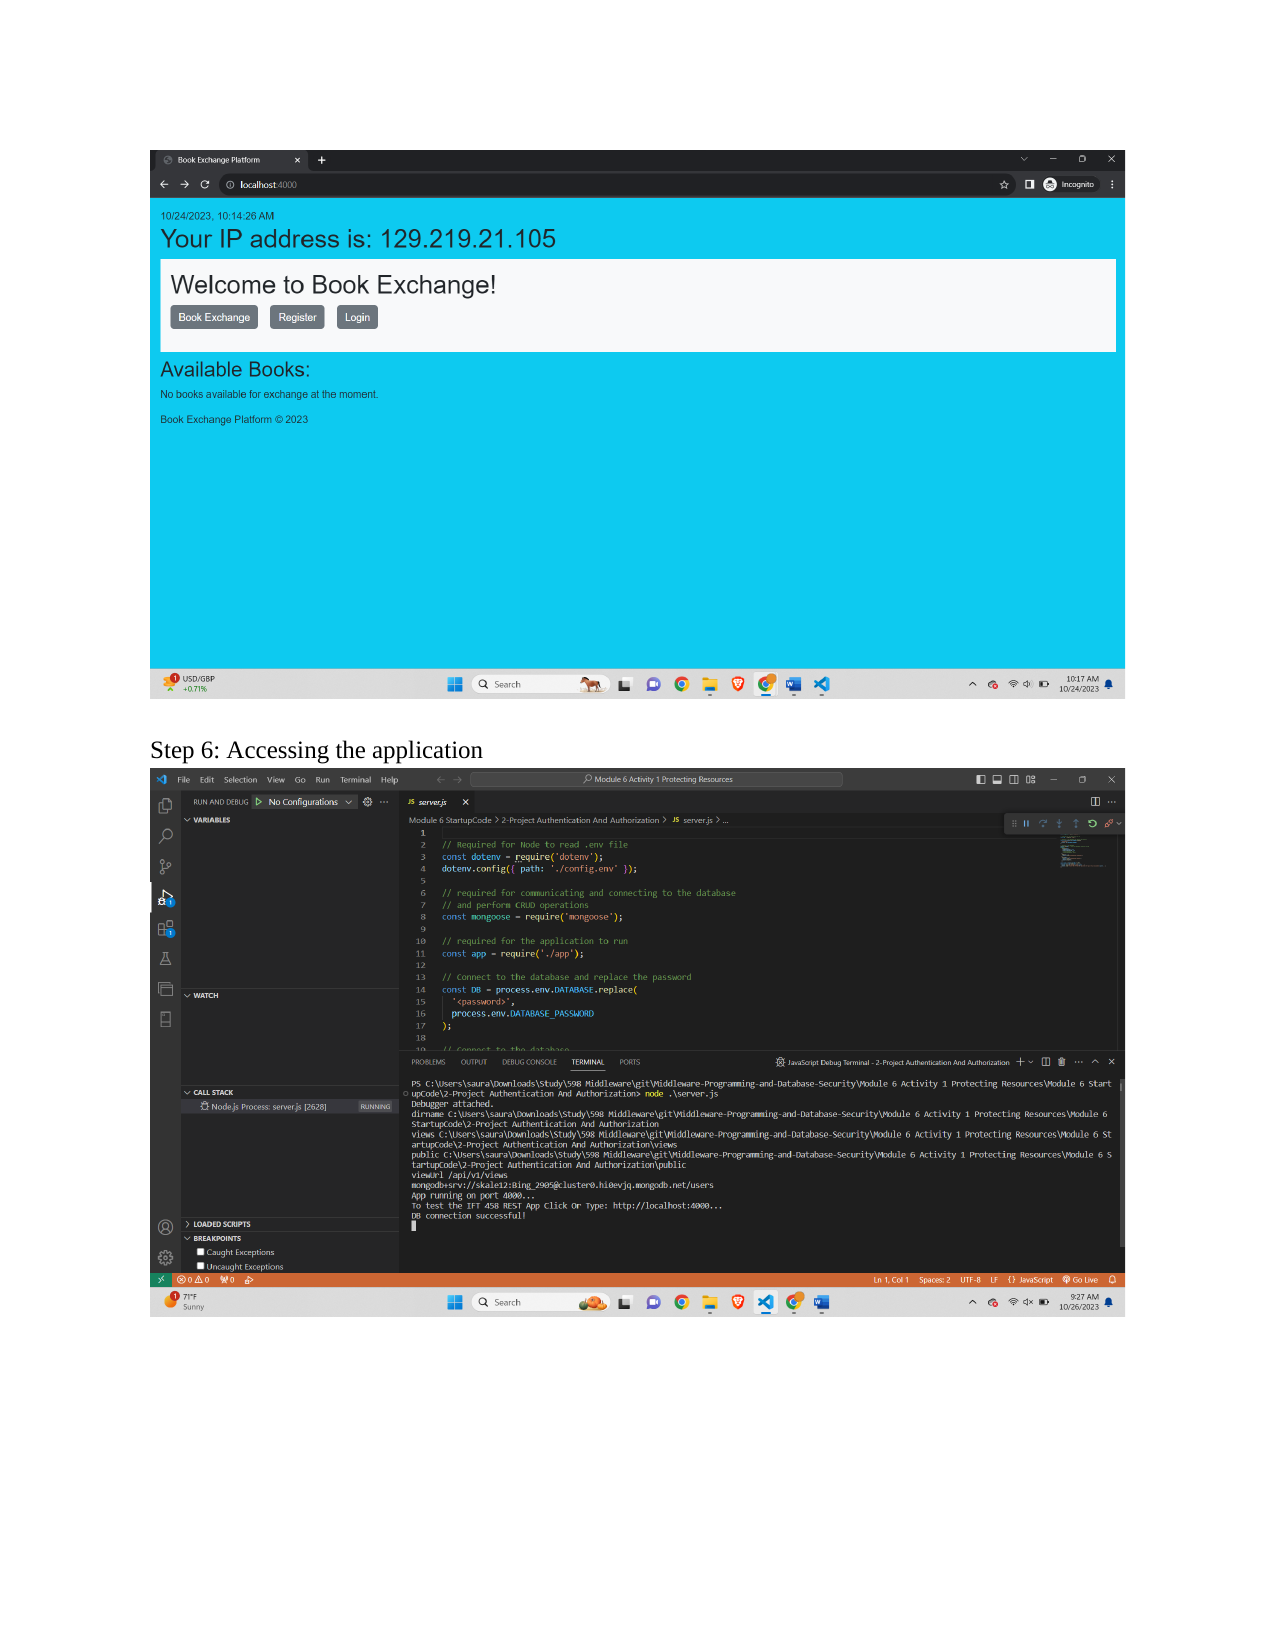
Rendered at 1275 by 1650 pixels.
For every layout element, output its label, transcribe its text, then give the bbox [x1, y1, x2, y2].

picture [150, 768, 1125, 1317]
text Step 6: Accessing the application [150, 735, 1125, 764]
picture [150, 150, 1125, 699]
